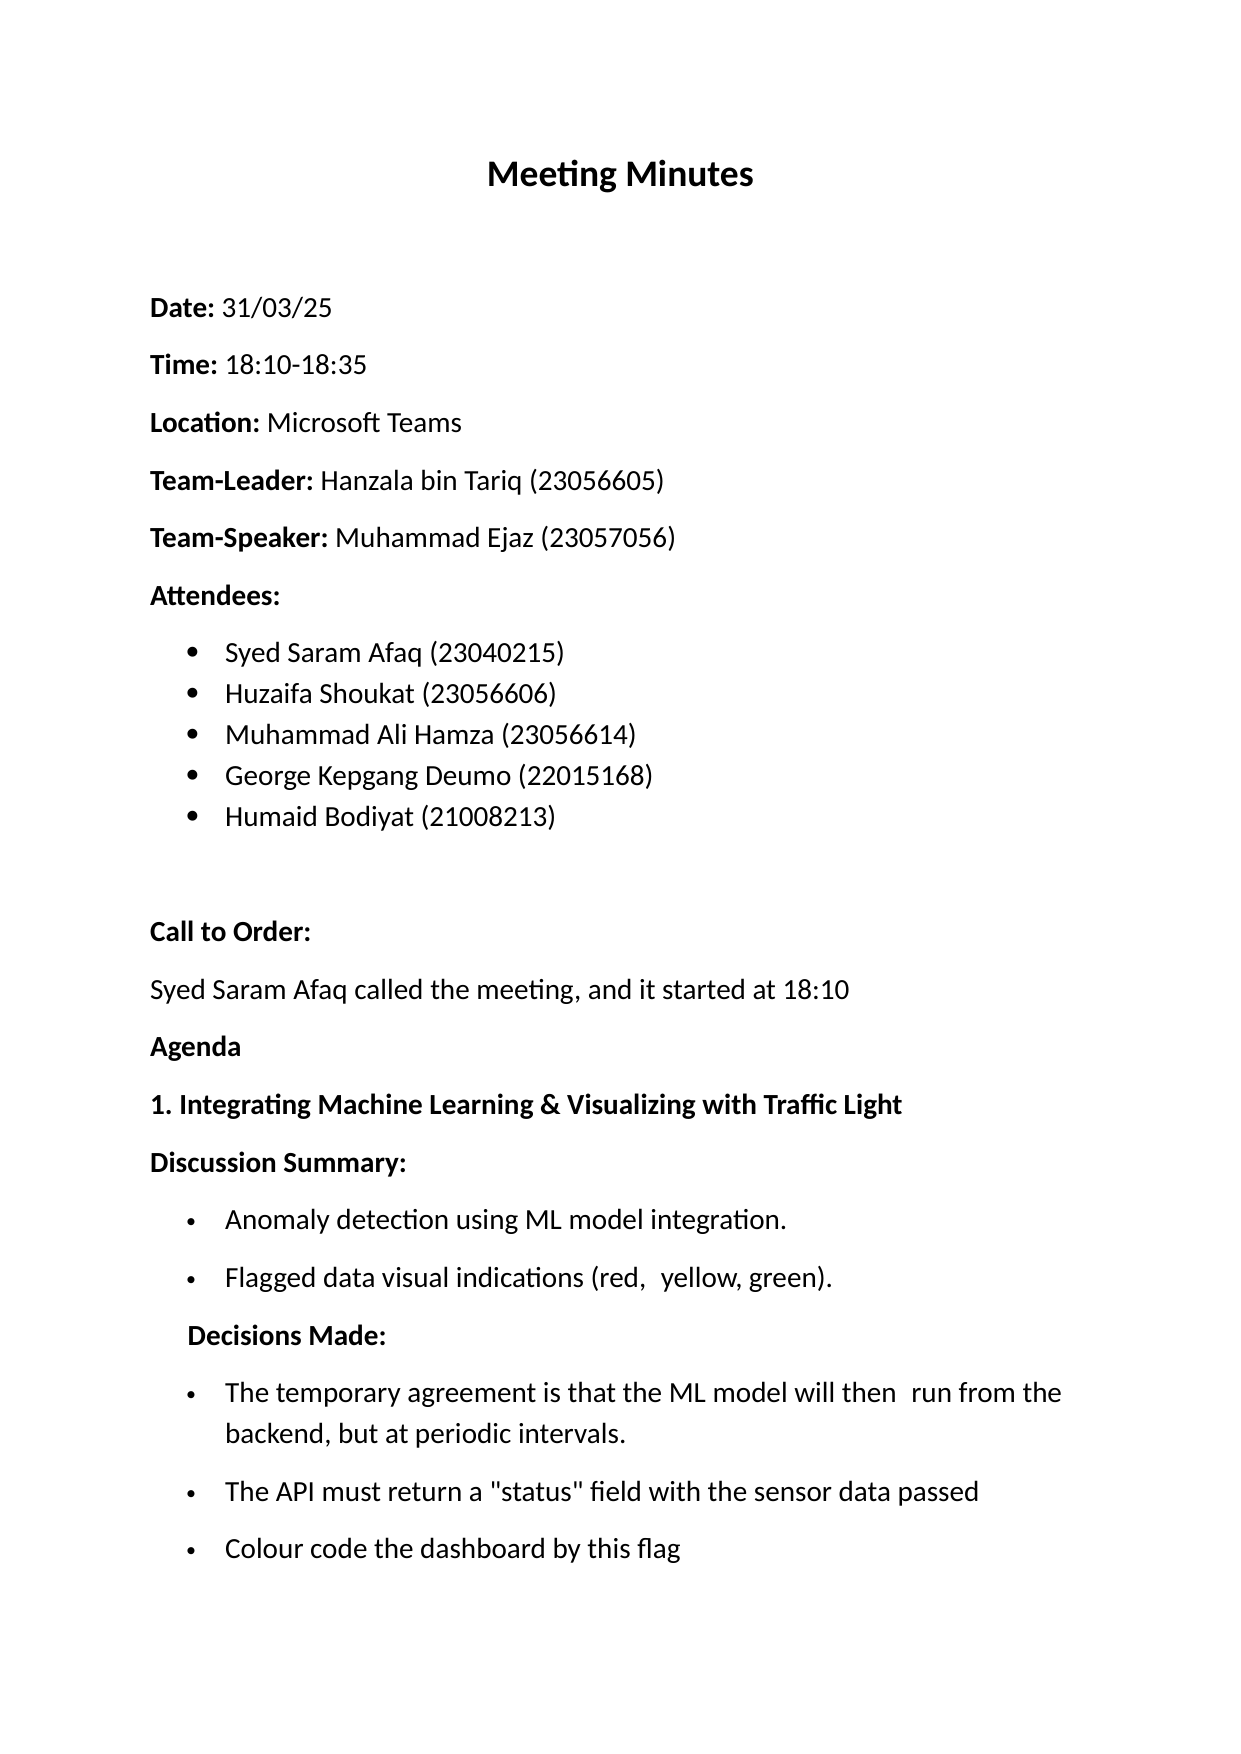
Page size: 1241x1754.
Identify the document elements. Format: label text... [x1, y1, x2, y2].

text Discussion Summary: [150, 1144, 1090, 1179]
text 1. Integrating Machine Learning & Visualizing with Traffic Light [150, 1086, 1090, 1122]
list Huzaifa Shoukat (23056606) [187, 675, 1090, 711]
list Syed Saram Afaq (23040215) [187, 634, 1090, 670]
list Flagged data visual indications (red, yellow, green). [187, 1259, 1090, 1294]
list Humaid Bodiyat (21008213) [187, 798, 1090, 834]
text Decisions Made: [187, 1317, 1090, 1352]
list Muhammad Ali Hamza (23056614) [187, 716, 1090, 752]
list Anomaly detection using ML model integration. [187, 1201, 1090, 1237]
text Syed Saram Afaq called the meeting, and it started at 18:10 [150, 971, 1090, 1007]
text Date: 31/03/25 [150, 289, 1090, 324]
text Agenda [150, 1028, 1090, 1064]
text Team-Leader: Hanzala bin Tariq (23056605) [150, 462, 1090, 497]
text Time: 18:10-18:35 [150, 346, 1090, 382]
list George Kepgang Deumo (22015168) [187, 757, 1090, 793]
text Attendees: [150, 577, 1090, 612]
list The temporary agreement is that the ML model will then run from the backend, but at periodic intervals. [187, 1374, 1090, 1451]
text Meeting Minutes [150, 150, 1090, 196]
text Team-Speaker: Muhammad Ejaz (23057056) [150, 519, 1090, 555]
text Call to Order: [150, 913, 1090, 949]
text Location: Microsoft Teams [150, 404, 1090, 439]
list Colour code the dashboard by this flag [187, 1530, 1090, 1566]
list The API must return a "status" field with the sensor data passed [187, 1473, 1090, 1508]
